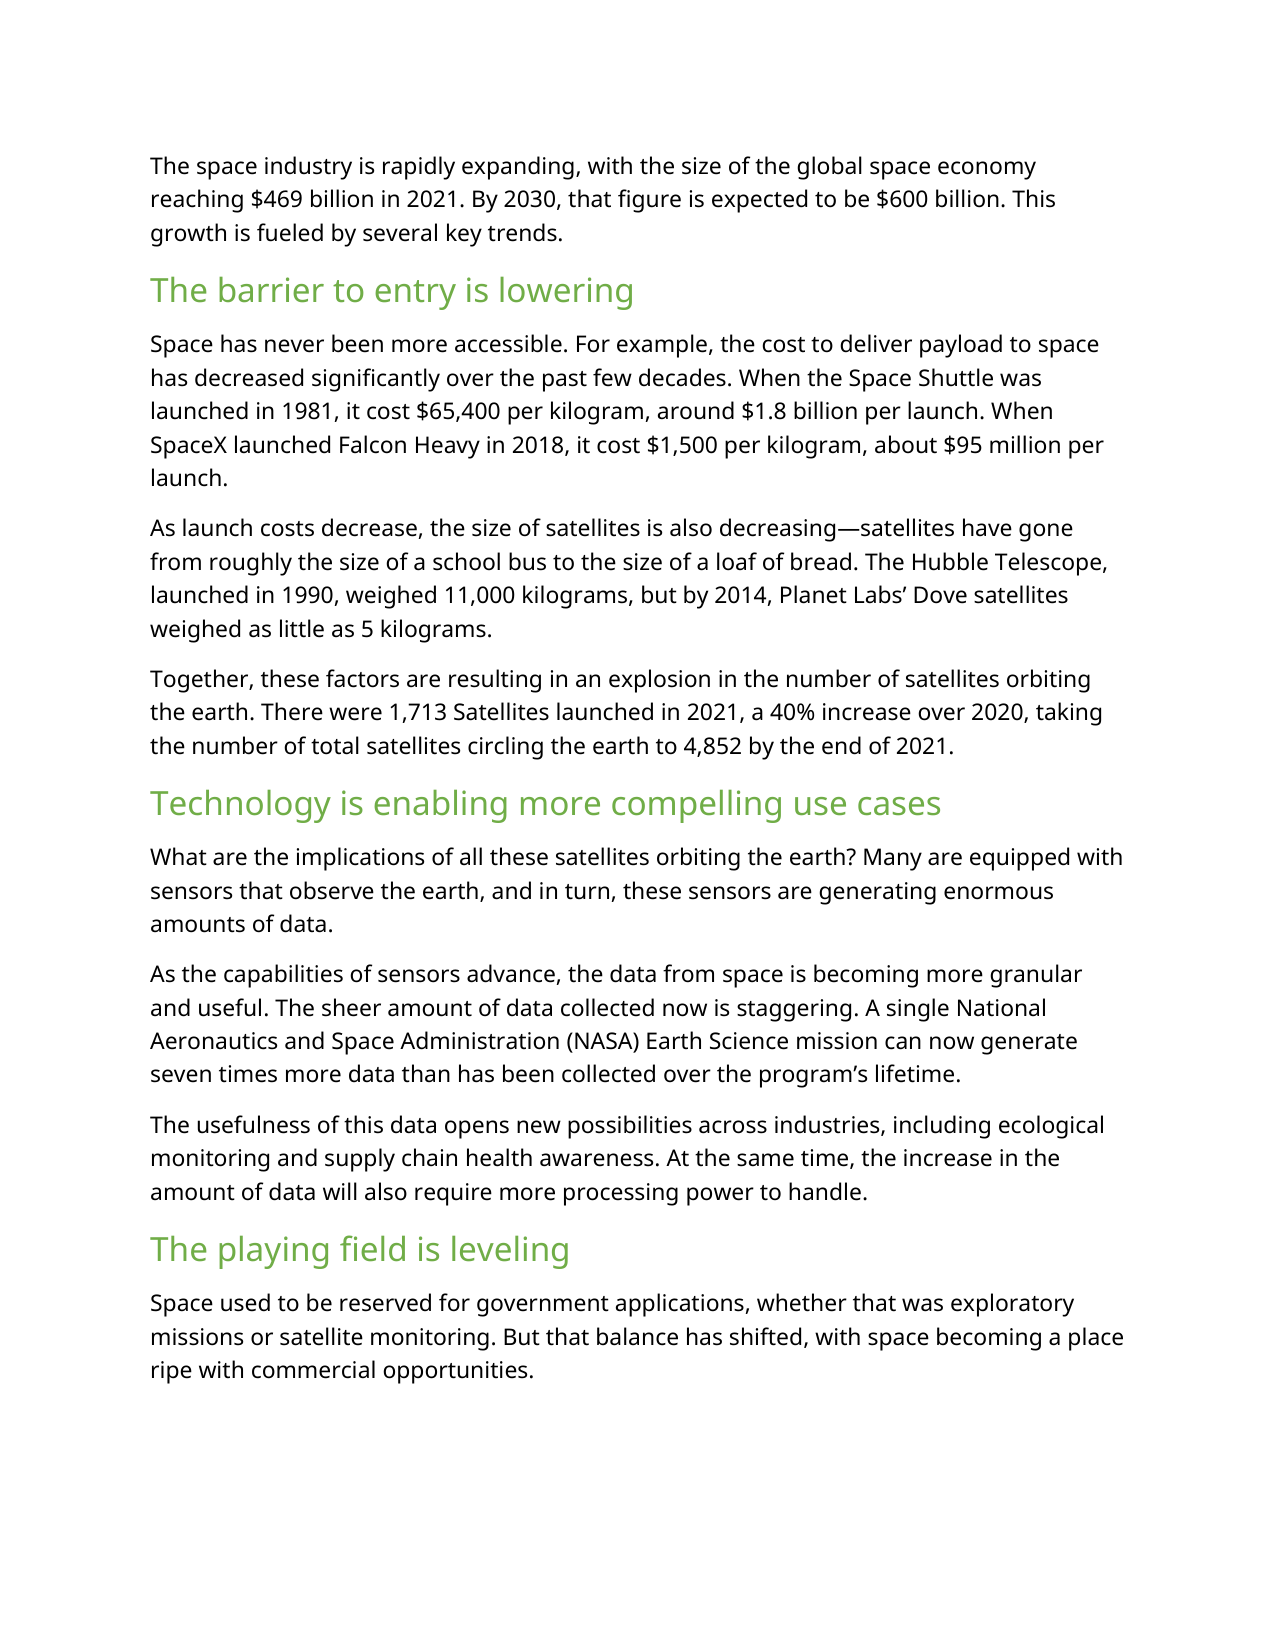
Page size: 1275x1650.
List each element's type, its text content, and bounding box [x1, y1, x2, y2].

text As the capabilities of sensors advance, the data from space is becoming more granular and useful. The sheer amount of data collected now is staggering. A single National Aeronautics and Space Administration (NASA) Earth Science mission can now generate seven times more data than has been collected over the program’s lifetime. [150, 958, 1125, 1090]
text Together, these factors are resulting in an explosion in the number of satellites orbiting the earth. There were 1,713 Satellites launched in 2021, a 40% increase over 2020, taking the number of total satellites circling the earth to 4,852 by the end of 2021. [150, 663, 1125, 761]
text The space industry is rapidly expanding, with the size of the global space economy reaching $469 billion in 2021. By 2030, that figure is expected to be $600 billion. This growth is fueled by several key trends. [150, 150, 1125, 248]
text What are the implications of all these satellites orbiting the earth? Many are equipped with sensors that observe the earth, and in turn, these sensors are generating enormous amounts of data. [150, 841, 1125, 939]
text Space used to be reserved for government applications, whether that was exploratory missions or satellite monitoring. But that balance has shifted, with space becoming a place ripe with commercial opportunities. [150, 1287, 1125, 1385]
subtitle The playing field is leveling [150, 1226, 1125, 1271]
text As launch costs decrease, the size of satellites is also decreasing—satellites have gone from roughly the size of a school bus to the size of a loaf of bread. The Hubble Telescope, launched in 1990, weighed 11,000 kilograms, but by 2014, Planet Labs’ Dove satellites weighed as little as 5 kilograms. [150, 512, 1125, 644]
subtitle Technology is enabling more compelling use cases [150, 780, 1125, 825]
text The usefulness of this data opens new possibilities across industries, including ecological monitoring and supply chain health awareness. At the same time, the increase in the amount of data will also require more processing power to handle. [150, 1108, 1125, 1207]
subtitle The barrier to entry is lowering [150, 267, 1125, 312]
text Space has never been more accessible. For example, the cost to deliver payload to space has decreased significantly over the past few decades. When the Space Shuttle was launched in 1981, it cost $65,400 per kilogram, around $1.8 billion per launch. When SpaceX launched Falcon Heavy in 2018, it cost $1,500 per kilogram, about $95 million per launch. [150, 328, 1125, 493]
